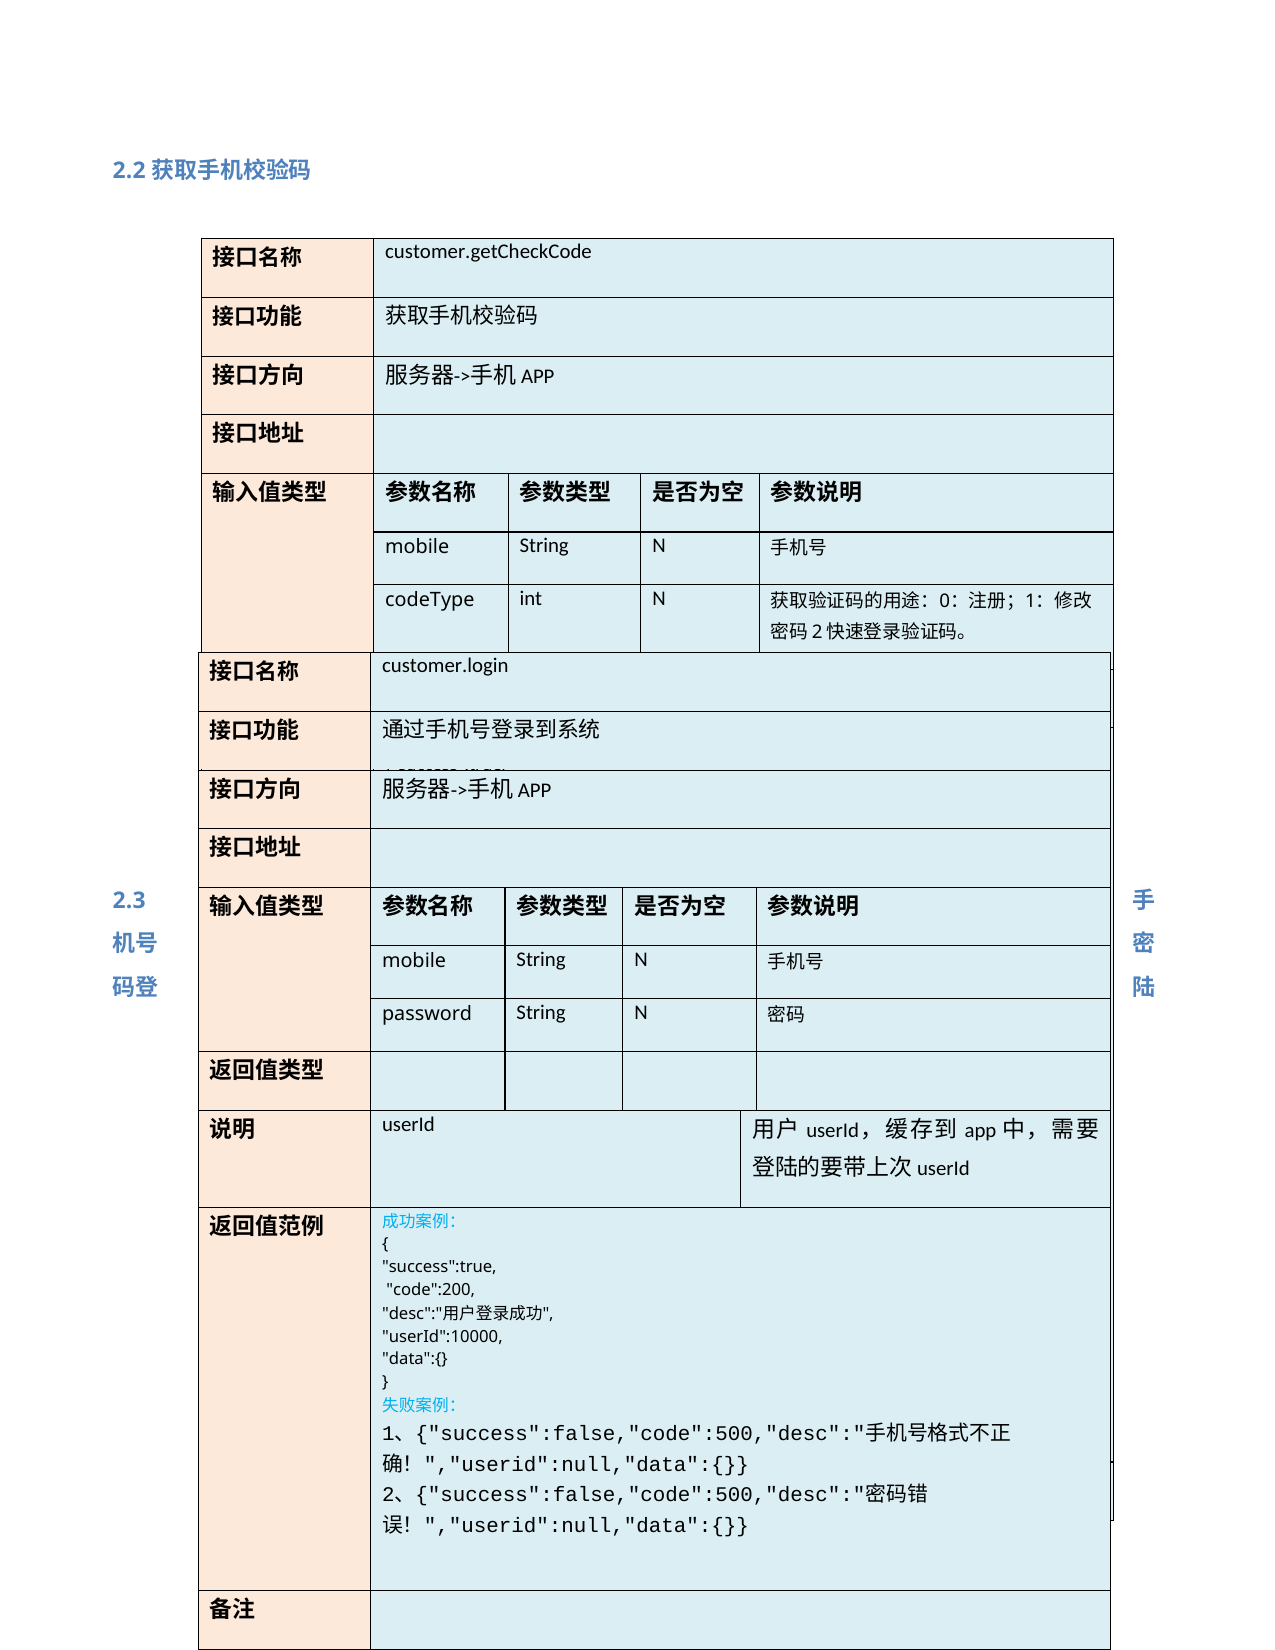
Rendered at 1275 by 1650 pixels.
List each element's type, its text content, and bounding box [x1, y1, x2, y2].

table_cell 是否为空 [641, 474, 759, 531]
subtitle 2.3手机号密码登陆 [112, 880, 198, 1004]
table_header 接口名称 [199, 653, 370, 711]
table_cell [623, 1052, 756, 1110]
table_cell [757, 1052, 1110, 1110]
table_cell codeType [374, 585, 508, 652]
table_cell 参数名称 [371, 888, 504, 945]
table_cell 参数类型 [509, 474, 640, 531]
table_cell 接口功能 [199, 712, 370, 769]
table_cell [374, 415, 1113, 473]
table_header 接口名称 [202, 239, 373, 297]
table_cell 是否为空 [623, 888, 756, 945]
table_cell 密码 [757, 999, 1110, 1051]
table_cell 参数说明 [757, 888, 1110, 945]
table_cell 接口功能 [202, 298, 373, 356]
table_cell 说明 [199, 1111, 370, 1207]
table_cell 用户userId，缓存到app中，需要登陆的要带上次userId [741, 1111, 1110, 1207]
table_cell 成功案例： { "success":true, "code":200, "desc":"用户登录成功", "userId":10000, "data":{} } 失败案例： {"success":false,"code":500,"desc":"手机号格式不正确！","userid":null,"data":{}} 2、{"success":false,"code":500,"desc":"密码错误！","userid":null,"data":{}} [371, 1208, 1110, 1590]
table_cell String [509, 533, 640, 584]
subtitle 2.3手机号密码登陆 [1114, 880, 1162, 1004]
table_cell password [371, 999, 504, 1051]
table_cell int [509, 585, 640, 652]
table_cell String [506, 946, 622, 998]
table_cell [371, 829, 1110, 887]
table_cell 手机号 [760, 533, 1113, 584]
table_cell 接口方向 [202, 357, 373, 414]
table_cell 参数说明 [760, 474, 1113, 531]
table_cell 输入值类型 [199, 888, 370, 1051]
table_cell N [641, 533, 759, 584]
table_cell mobile [371, 946, 504, 998]
table_cell 通过手机号登录到系统 [371, 712, 1110, 769]
table_cell 参数名称 [374, 474, 508, 531]
table_cell [506, 1052, 622, 1110]
table_cell 接口地址 [202, 415, 373, 473]
table_cell 手机号 [757, 946, 1110, 998]
table_cell 服务器->手机APP [371, 771, 1110, 828]
table_header customer.login [371, 653, 1110, 711]
table_cell 输入值类型 [202, 474, 373, 652]
table_cell mobile [374, 533, 508, 584]
table_cell [371, 1052, 504, 1110]
table_cell N [623, 946, 756, 998]
table_header customer.getCheckCode [374, 239, 1113, 297]
subtitle 2.2 获取手机校验码 [112, 150, 1162, 187]
table_cell 参数类型 [506, 888, 622, 945]
table_cell userId [371, 1111, 740, 1207]
table_cell String [506, 999, 622, 1051]
table_cell 接口方向 [199, 771, 370, 828]
table_cell 接口地址 [199, 829, 370, 887]
table_cell N [641, 585, 759, 652]
table_cell 获取验证码的用途：0：注册；1：修改密码2快速登录验证码。 [760, 585, 1113, 668]
table_cell 服务器->手机APP [374, 357, 1113, 414]
table_cell 获取手机校验码 [374, 298, 1113, 356]
table_cell 返回值范例 [199, 1208, 370, 1590]
table_cell 备注 [199, 1591, 370, 1649]
table_cell N [623, 999, 756, 1051]
table_cell 返回值类型 [199, 1052, 370, 1110]
table_cell [371, 1591, 1110, 1649]
